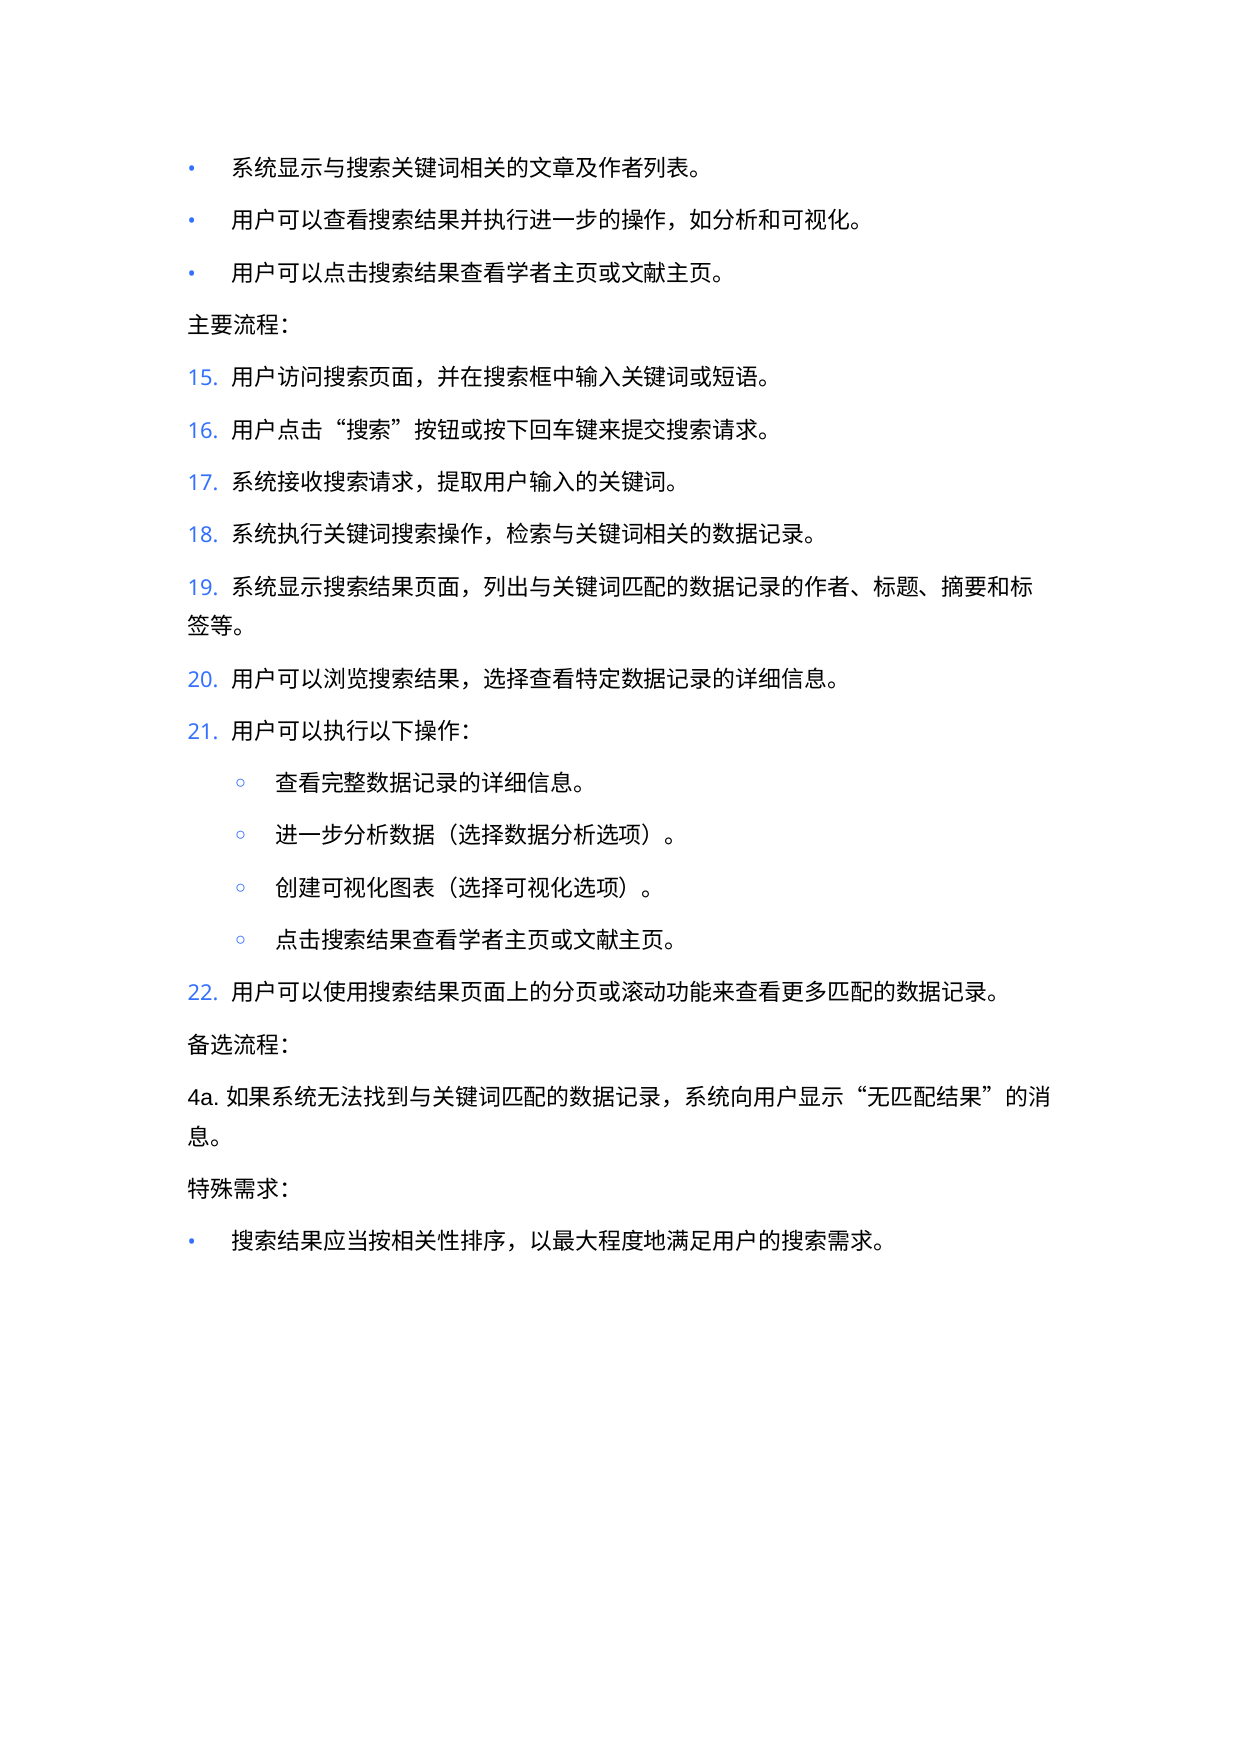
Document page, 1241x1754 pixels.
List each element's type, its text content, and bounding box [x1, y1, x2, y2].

list 系统显示搜索结果页面，列出与关键词匹配的数据记录的作者、标题、摘要和标签等。 [187, 568, 1053, 641]
list 进一步分析数据（选择数据分析选项）。 [235, 817, 1053, 851]
list 用户可以浏览搜索结果，选择查看特定数据记录的详细信息。 [187, 660, 1053, 694]
list 用户可以查看搜索结果并执行进一步的操作，如分析和可视化。 [187, 202, 1053, 236]
list 创建可视化图表（选择可视化选项）。 [235, 869, 1053, 903]
list 系统显示与搜索关键词相关的文章及作者列表。 [187, 150, 1053, 183]
text 4a. 如果系统无法找到与关键词匹配的数据记录，系统向用户显示“无匹配结果”的消息。 [187, 1079, 1053, 1152]
text 特殊需求： [187, 1171, 1053, 1204]
list 查看完整数据记录的详细信息。 [235, 765, 1053, 798]
list 用户可以使用搜索结果页面上的分页或滚动功能来查看更多匹配的数据记录。 [187, 974, 1053, 1007]
list 点击搜索结果查看学者主页或文献主页。 [235, 922, 1053, 955]
list 搜索结果应当按相关性排序，以最大程度地满足用户的搜索需求。 [187, 1223, 1053, 1256]
list 用户可以点击搜索结果查看学者主页或文献主页。 [187, 254, 1053, 288]
list 系统接收搜索请求，提取用户输入的关键词。 [187, 464, 1053, 497]
text 备选流程： [187, 1026, 1053, 1060]
list 系统执行关键词搜索操作，检索与关键词相关的数据记录。 [187, 516, 1053, 549]
list 用户可以执行以下操作： [187, 713, 1053, 746]
list 用户访问搜索页面，并在搜索框中输入关键词或短语。 [187, 359, 1053, 392]
text 主要流程： [187, 307, 1053, 340]
list 用户点击“搜索”按钮或按下回车键来提交搜索请求。 [187, 411, 1053, 445]
